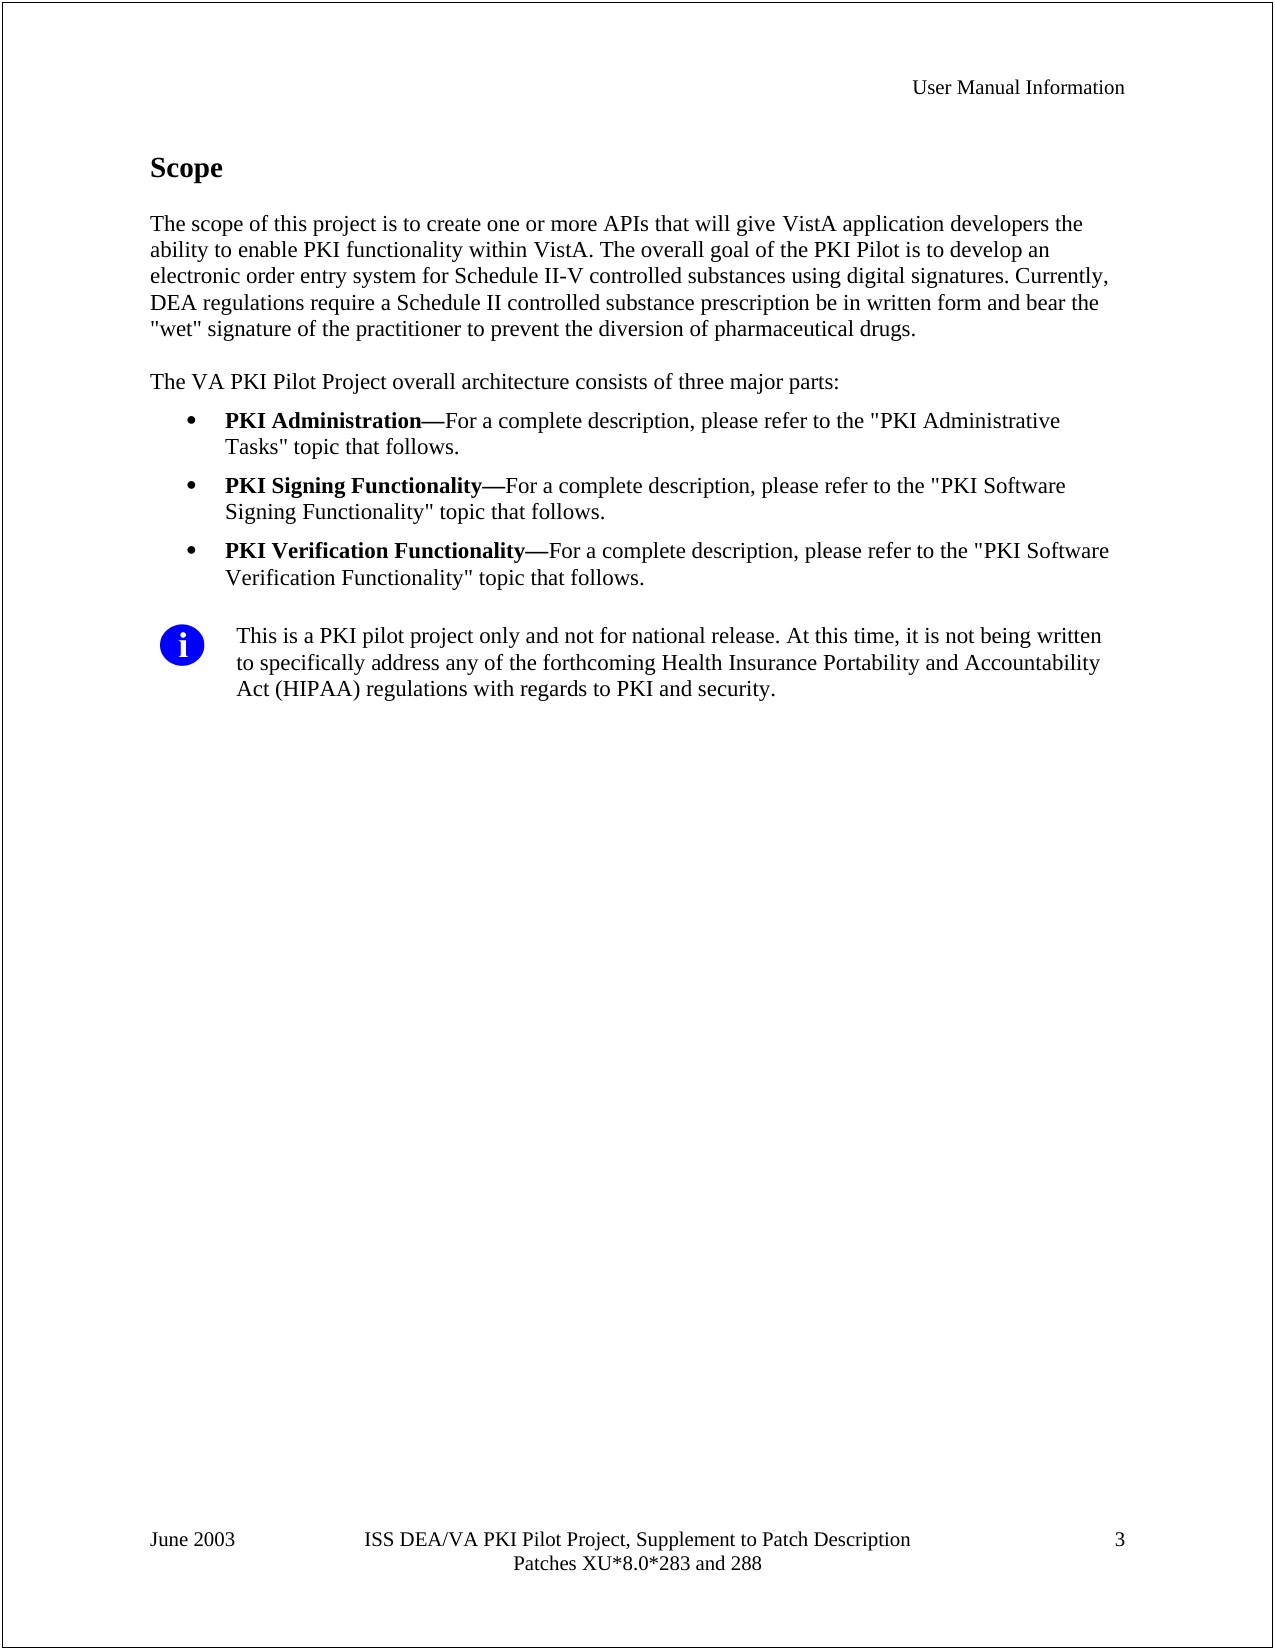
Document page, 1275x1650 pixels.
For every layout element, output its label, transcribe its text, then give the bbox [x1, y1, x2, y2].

list Signing Functionality—For a complete description, please refer to the "PKI Software Signing Functionality" topic that follows. [187, 472, 1125, 525]
subtitle Scope [150, 150, 1125, 183]
table_header [150, 616, 227, 708]
text The VA Pilot Project overall architecture consists of three major parts: [150, 368, 1125, 394]
list Administration—For a complete description, please refer to the "PKI Administrative Tasks" topic that follows. [187, 407, 1125, 459]
picture [159, 622, 205, 668]
list Verification Functionality—For a complete description, please refer to the "PKI Software Verification Functionality" topic that follows. [187, 537, 1125, 590]
table_header This is a pilot project only and not for national release. At this time, it is not being written to specifically address any of the forthcoming Health Insurance Portability and Accountability Act (HIPAA) regulations with regards to and security. [227, 616, 1136, 708]
text The scope of this project is to create one or more APIs that will give VistA application developers the ability to enable functionality within . The overall goal of the Pilot is to develop an electronic order entry system for Schedule II-V controlled substances using digital signatures. Currently, DEA regulations require a Schedule II controlled substance prescription be in written form and bear the "wet" signature of the practitioner to prevent the diversion of pharmaceutical drugs. [150, 210, 1125, 342]
